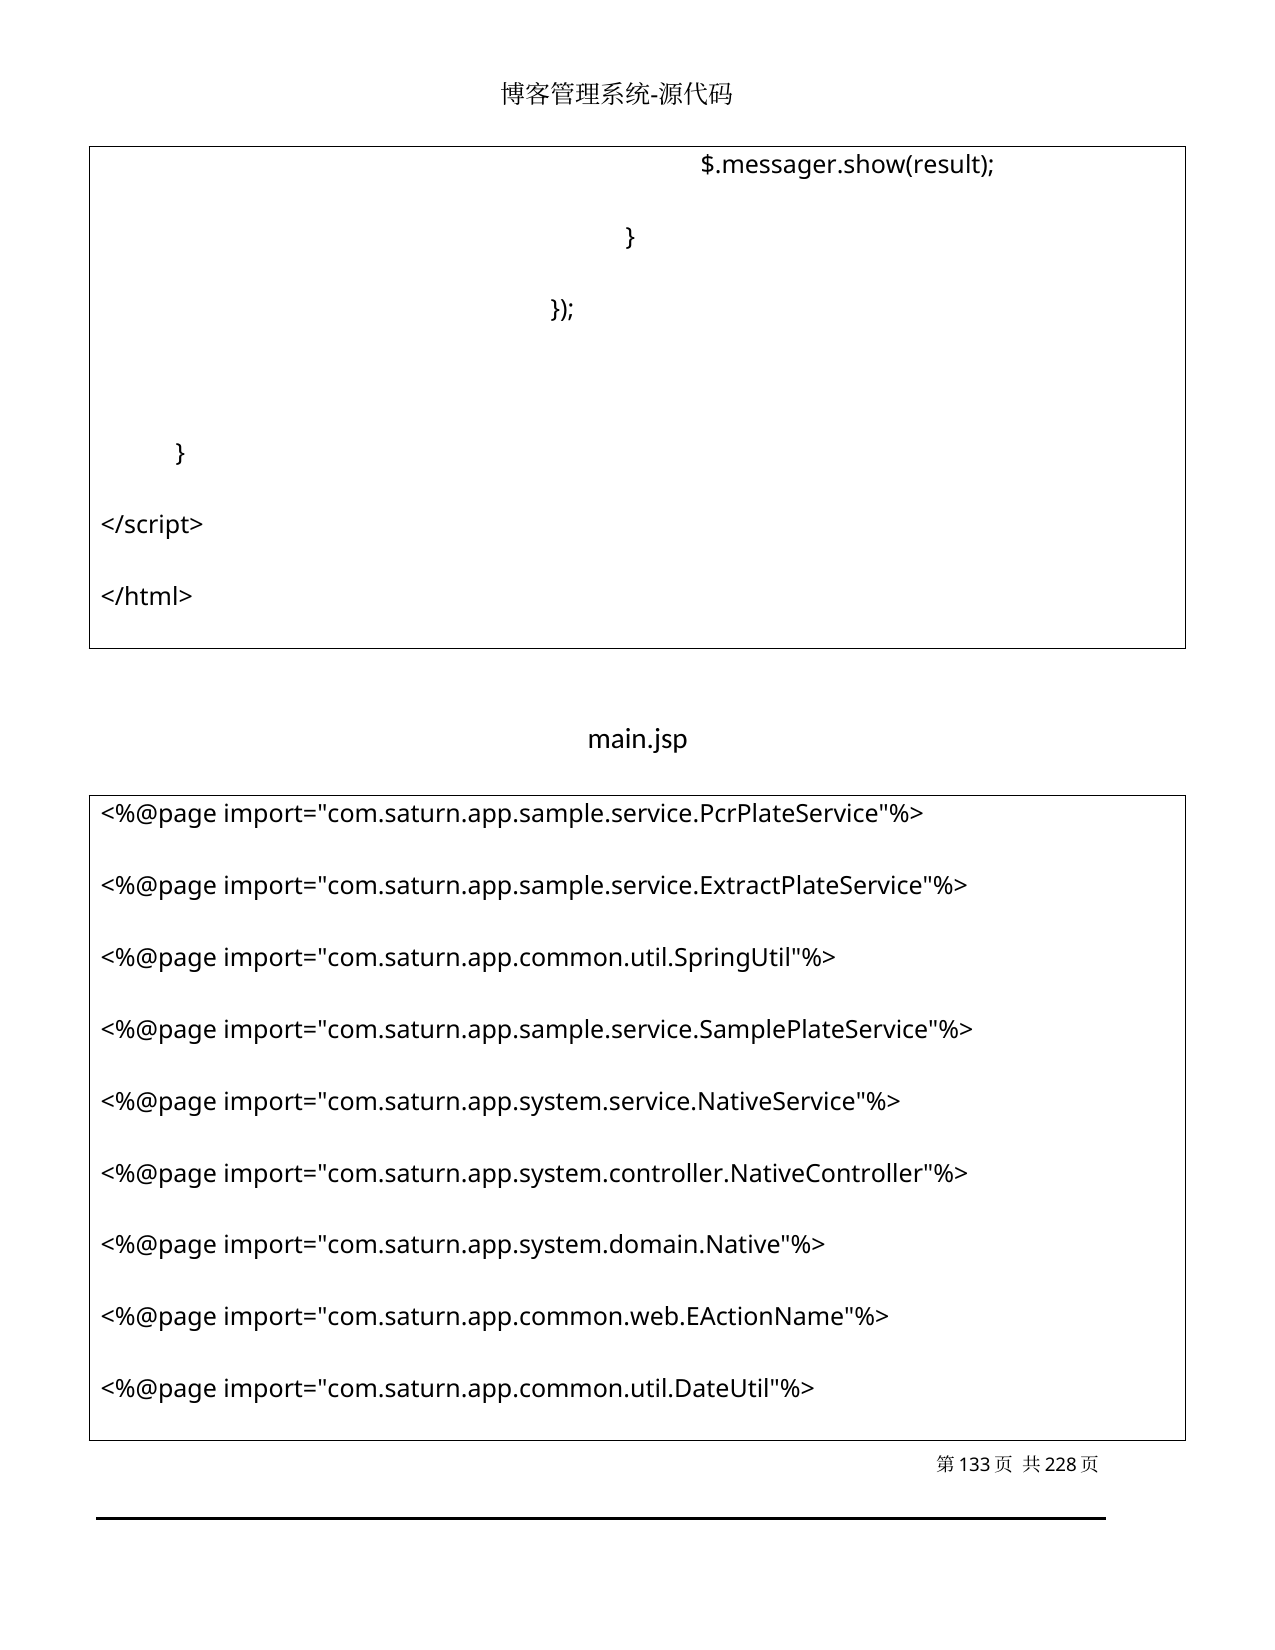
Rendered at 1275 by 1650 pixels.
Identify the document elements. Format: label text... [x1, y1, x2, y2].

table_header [90, 147, 1185, 648]
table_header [90, 796, 1185, 1440]
list main.jsp [89, 721, 1186, 756]
